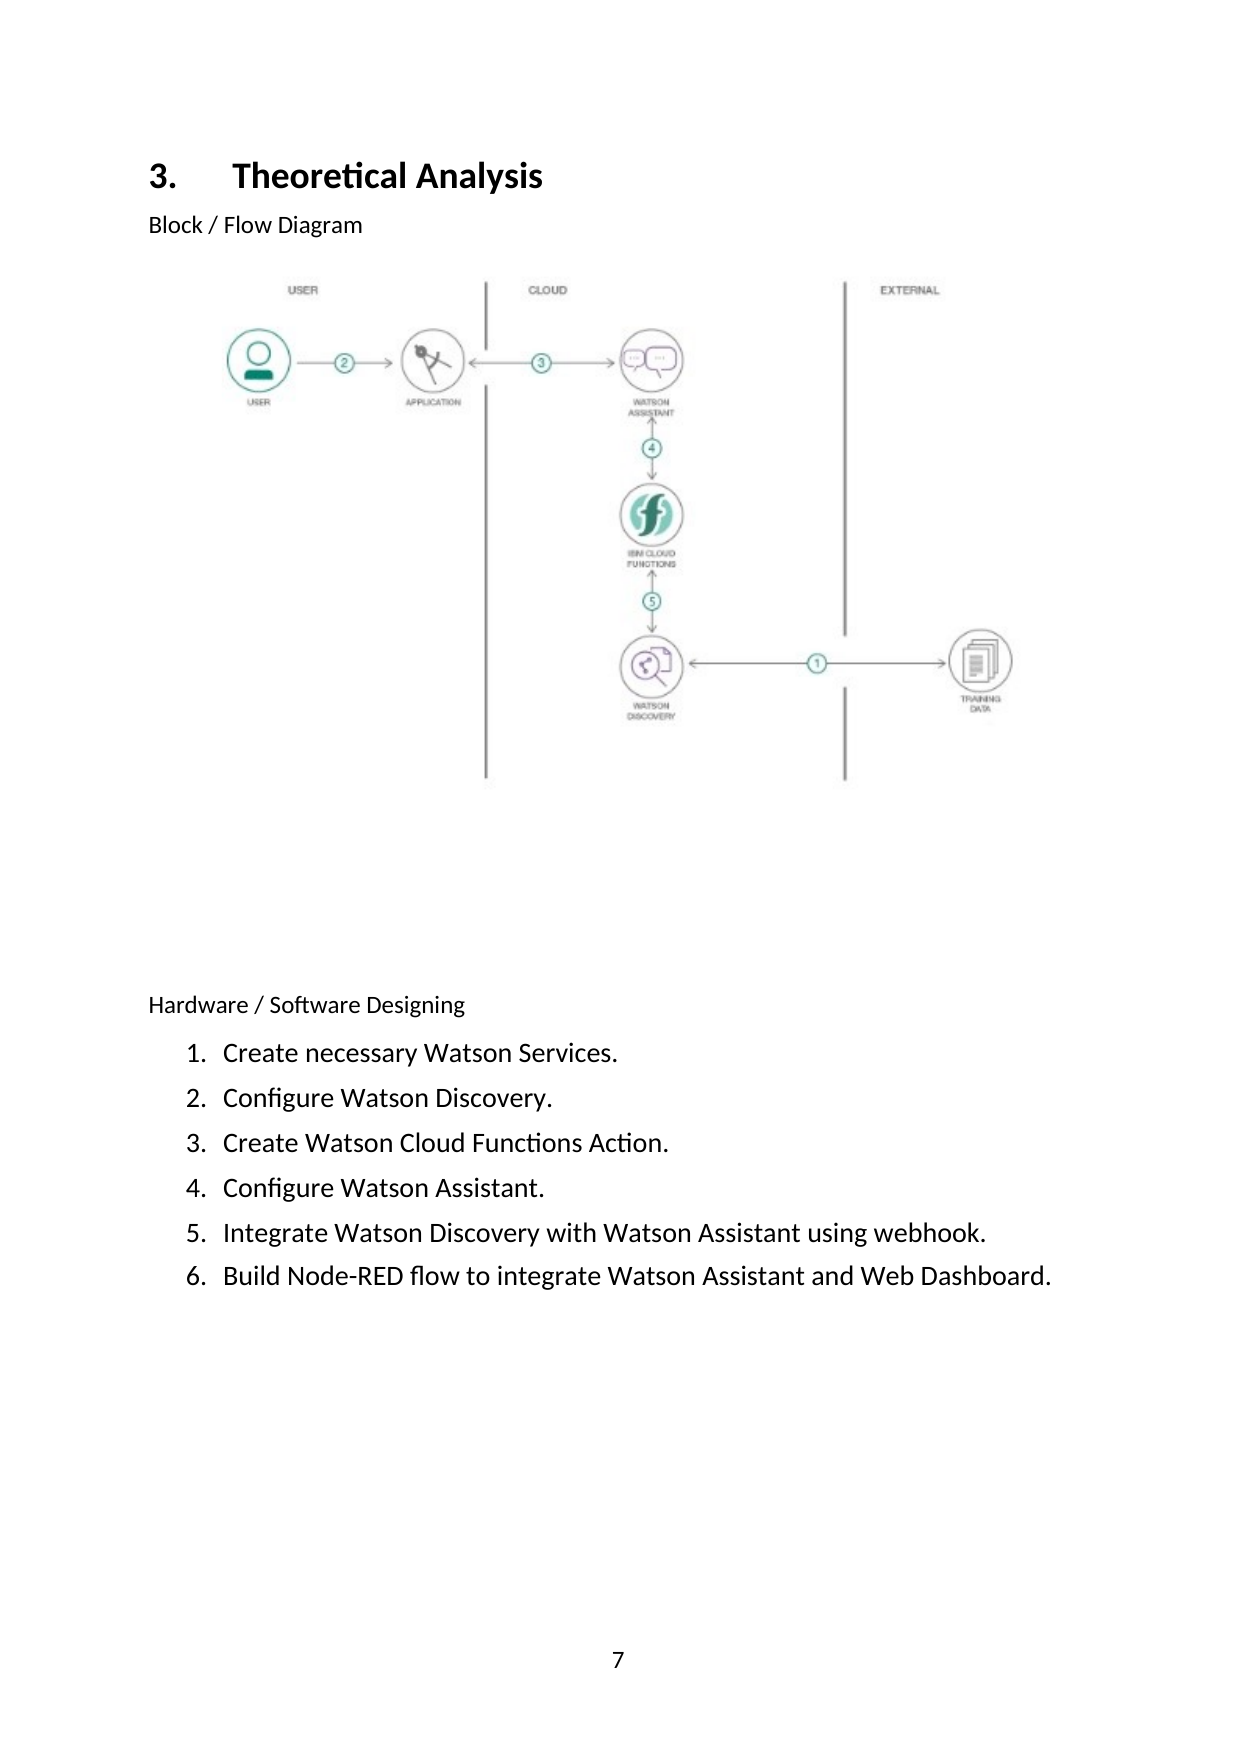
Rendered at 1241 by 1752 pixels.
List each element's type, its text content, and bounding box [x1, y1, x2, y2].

list Configure Watson Assistant. [186, 1170, 1087, 1204]
list Create necessary Watson Services. [186, 1035, 1087, 1069]
picture [221, 252, 1030, 805]
subtitle Theoretical Analysis [148, 152, 1087, 198]
text Hardware / Software Designing [148, 989, 1087, 1020]
list Build Node-RED flow to integrate Watson Assistant and Web Dashboard. [186, 1258, 1087, 1292]
list Integrate Watson Discovery with Watson Assistant using webhook. [186, 1215, 1087, 1249]
text Block / Flow Diagram [148, 209, 1087, 239]
list Create Watson Cloud Functions Action. [186, 1125, 1087, 1159]
list Configure Watson Discovery. [186, 1080, 1087, 1114]
